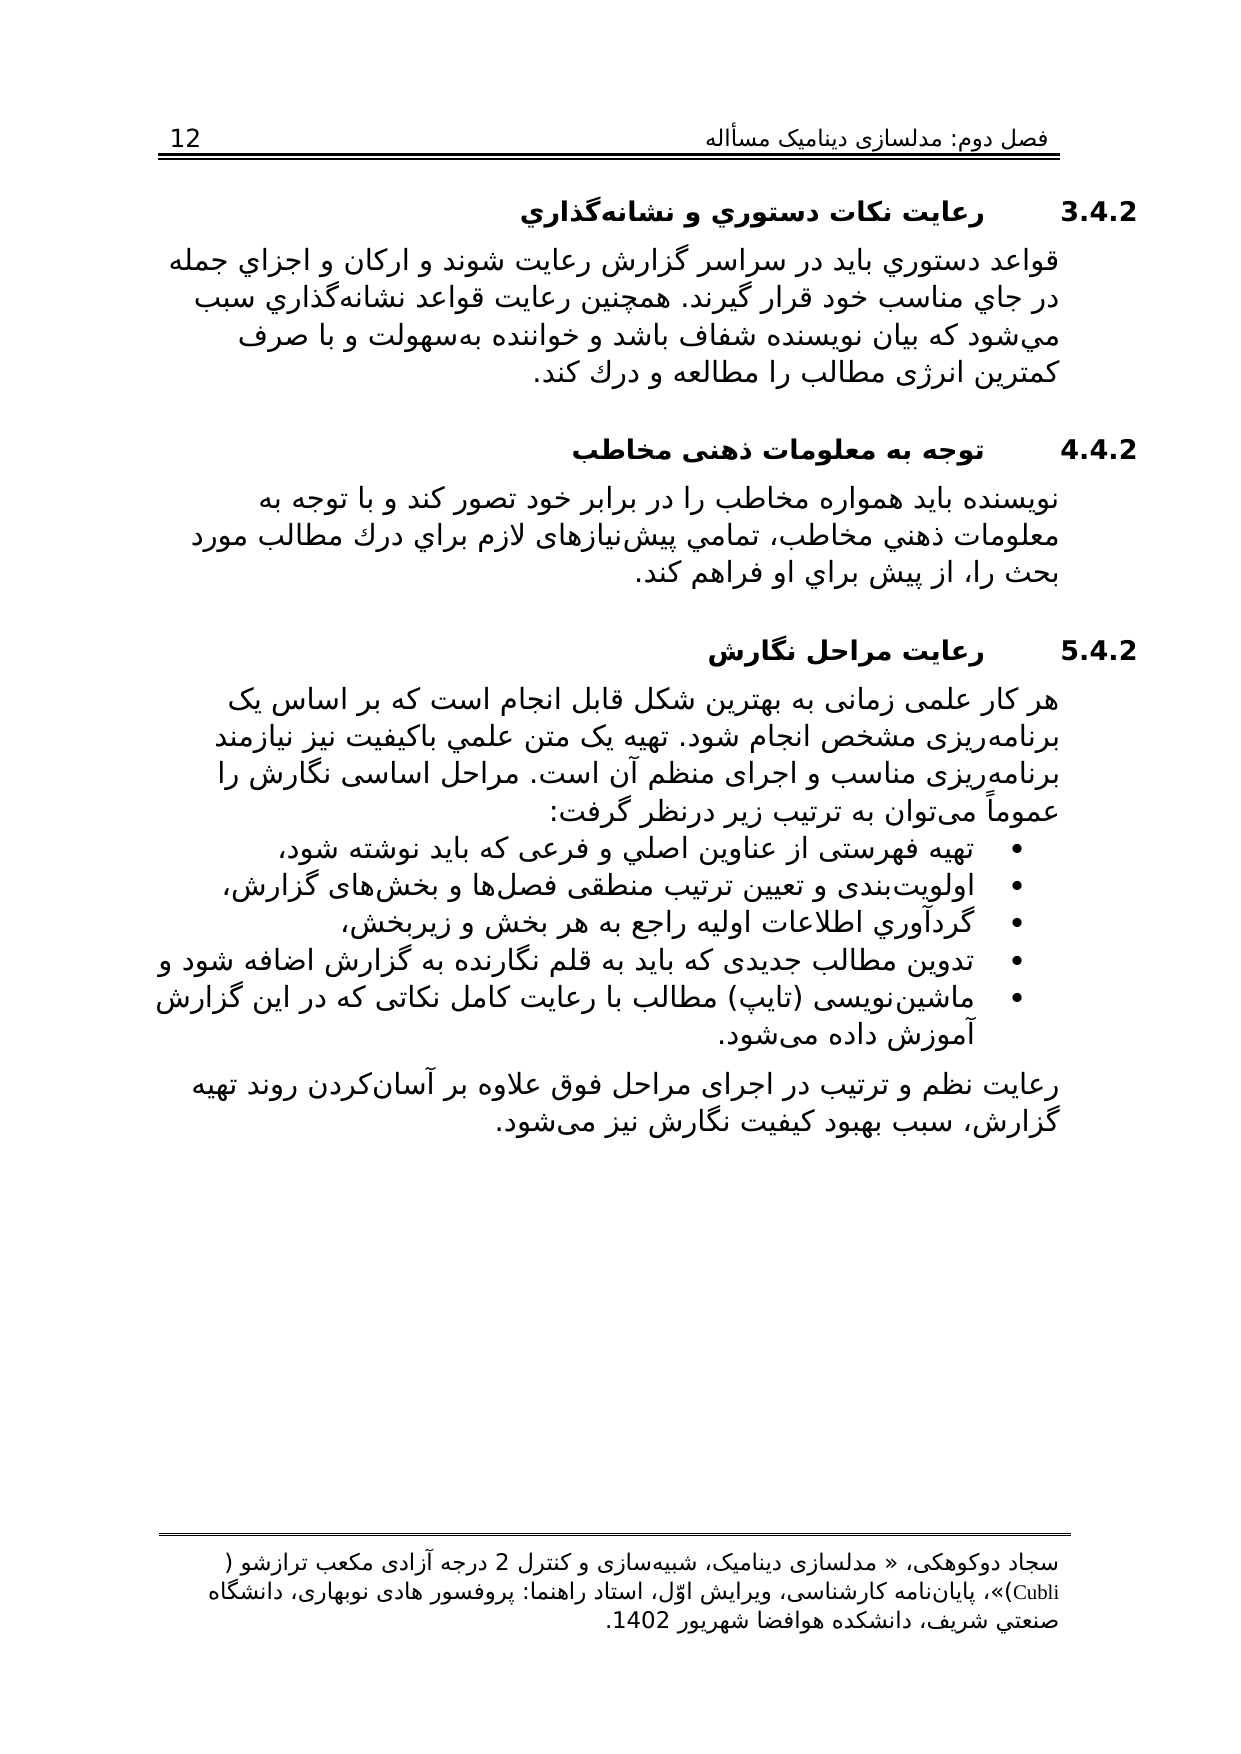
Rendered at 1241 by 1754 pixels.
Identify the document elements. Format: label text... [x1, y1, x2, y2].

text تهيه فهرستی از عناوین اصلي و فرعی که باید نوشته شود، [150, 831, 1012, 865]
text نويسنده بايد همواره مخاطب را در برابر خود تصور كند و با توجه به معلومات ذهني مخاطب، تمامي پیش‌نیازهای لازم براي درك مطالب مورد بحث را، از پیش براي او فراهم كند. [150, 481, 1060, 590]
text رعایت نظم و ترتیب در اجرای مراحل فوق علاوه‌ بر آسان‌کردن روند تهیه گزارش، سبب بهبود کیفیت نگارش نیز می‌شود. [150, 1067, 1060, 1139]
subtitle رعایت مراحل نگارش [150, 635, 1060, 666]
text هر کار علمی زمانی به بهترین شکل قابل انجام است که بر اساس یک برنامه‌ریزی مشخص انجام شود. تهیه یک متن علمي باکیفیت نیز نیازمند برنامه‌ریزی مناسب و اجرای منظم آن است. مراحل اساسی نگارش را عموماً می‌توان به ترتیب زیر درنظر گرفت: [150, 682, 1060, 828]
text ماشين‌نویسی (تایپ) مطالب با رعایت کامل نکاتی که در این گزارش آموزش داده می‌شود. [150, 980, 1012, 1052]
subtitle رعایت نكات دستوري و نشانه‌گذاري [150, 196, 1060, 228]
text تدوین مطالب جدیدی که باید به قلم نگارنده به گزارش اضافه شود و [150, 943, 1012, 977]
text اولویت‌بندی و تعیین ترتیب منطقی فصل‌ها و بخش‌های گزارش، [150, 868, 1012, 902]
subtitle توجه به معلومات ذهنی مخاطب [150, 434, 1060, 466]
text گردآوري اطلاعات اولیه راجع به هر بخش و زیربخش، [150, 906, 1012, 940]
text قواعد دستوري بايد در سراسر گزارش رعايت شوند و اركان و اجزاي جمله در جاي مناسب خود قرار گیرند. همچنین رعايت قواعد نشانه‌گذاري سبب مي‌شود كه بيان نويسنده شفاف باشد و خواننده به‌سهولت و با صرف کمترین انرژی مطالب را مطالعه و درك كند. [150, 243, 1060, 389]
